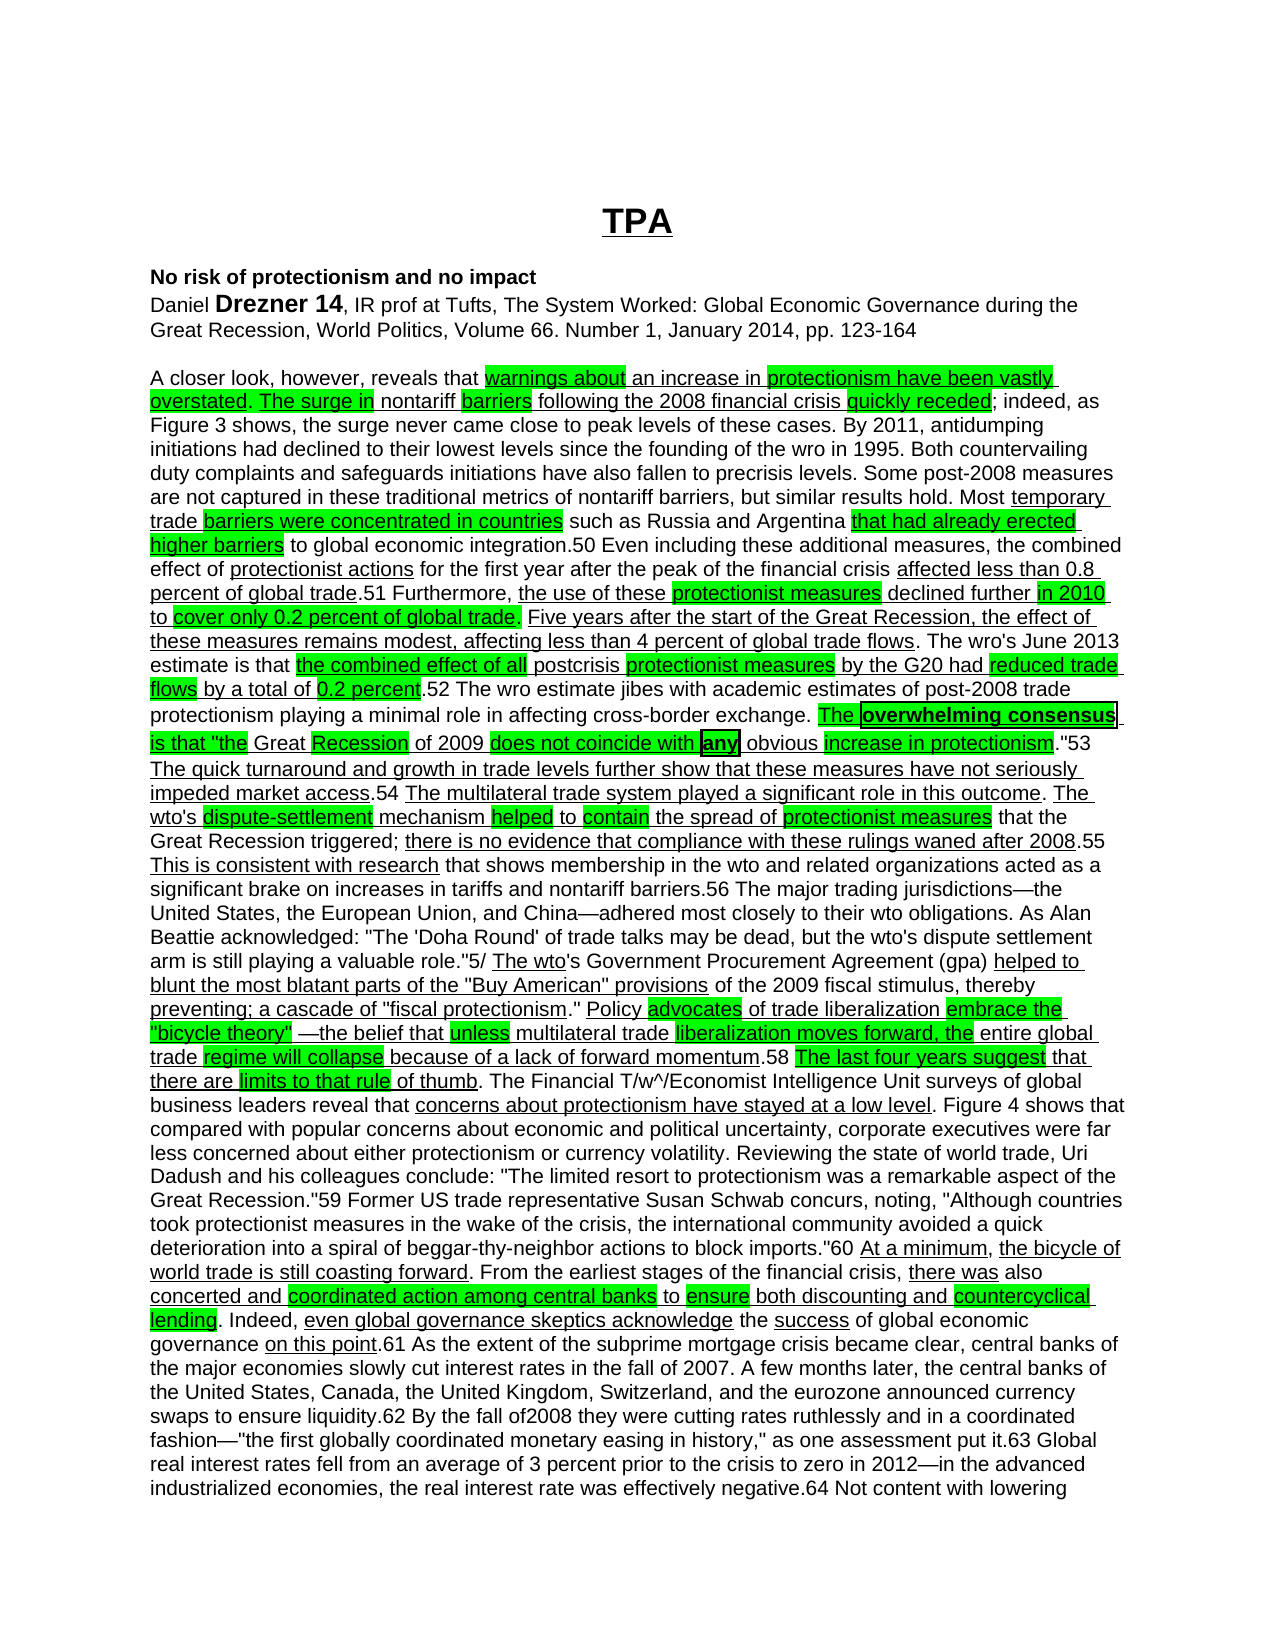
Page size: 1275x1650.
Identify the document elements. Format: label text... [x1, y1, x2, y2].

subtitle tpa [150, 200, 1125, 241]
text Daniel Drezner 14, IR prof at Tufts, The System Worked: Global Economic Governance during the Great Recession, World Politics, Volume 66. Number 1, January 2014, pp. 123-164 [150, 289, 1125, 341]
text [150, 365, 1125, 1500]
text No risk of protectionism and no impact [150, 265, 1125, 289]
